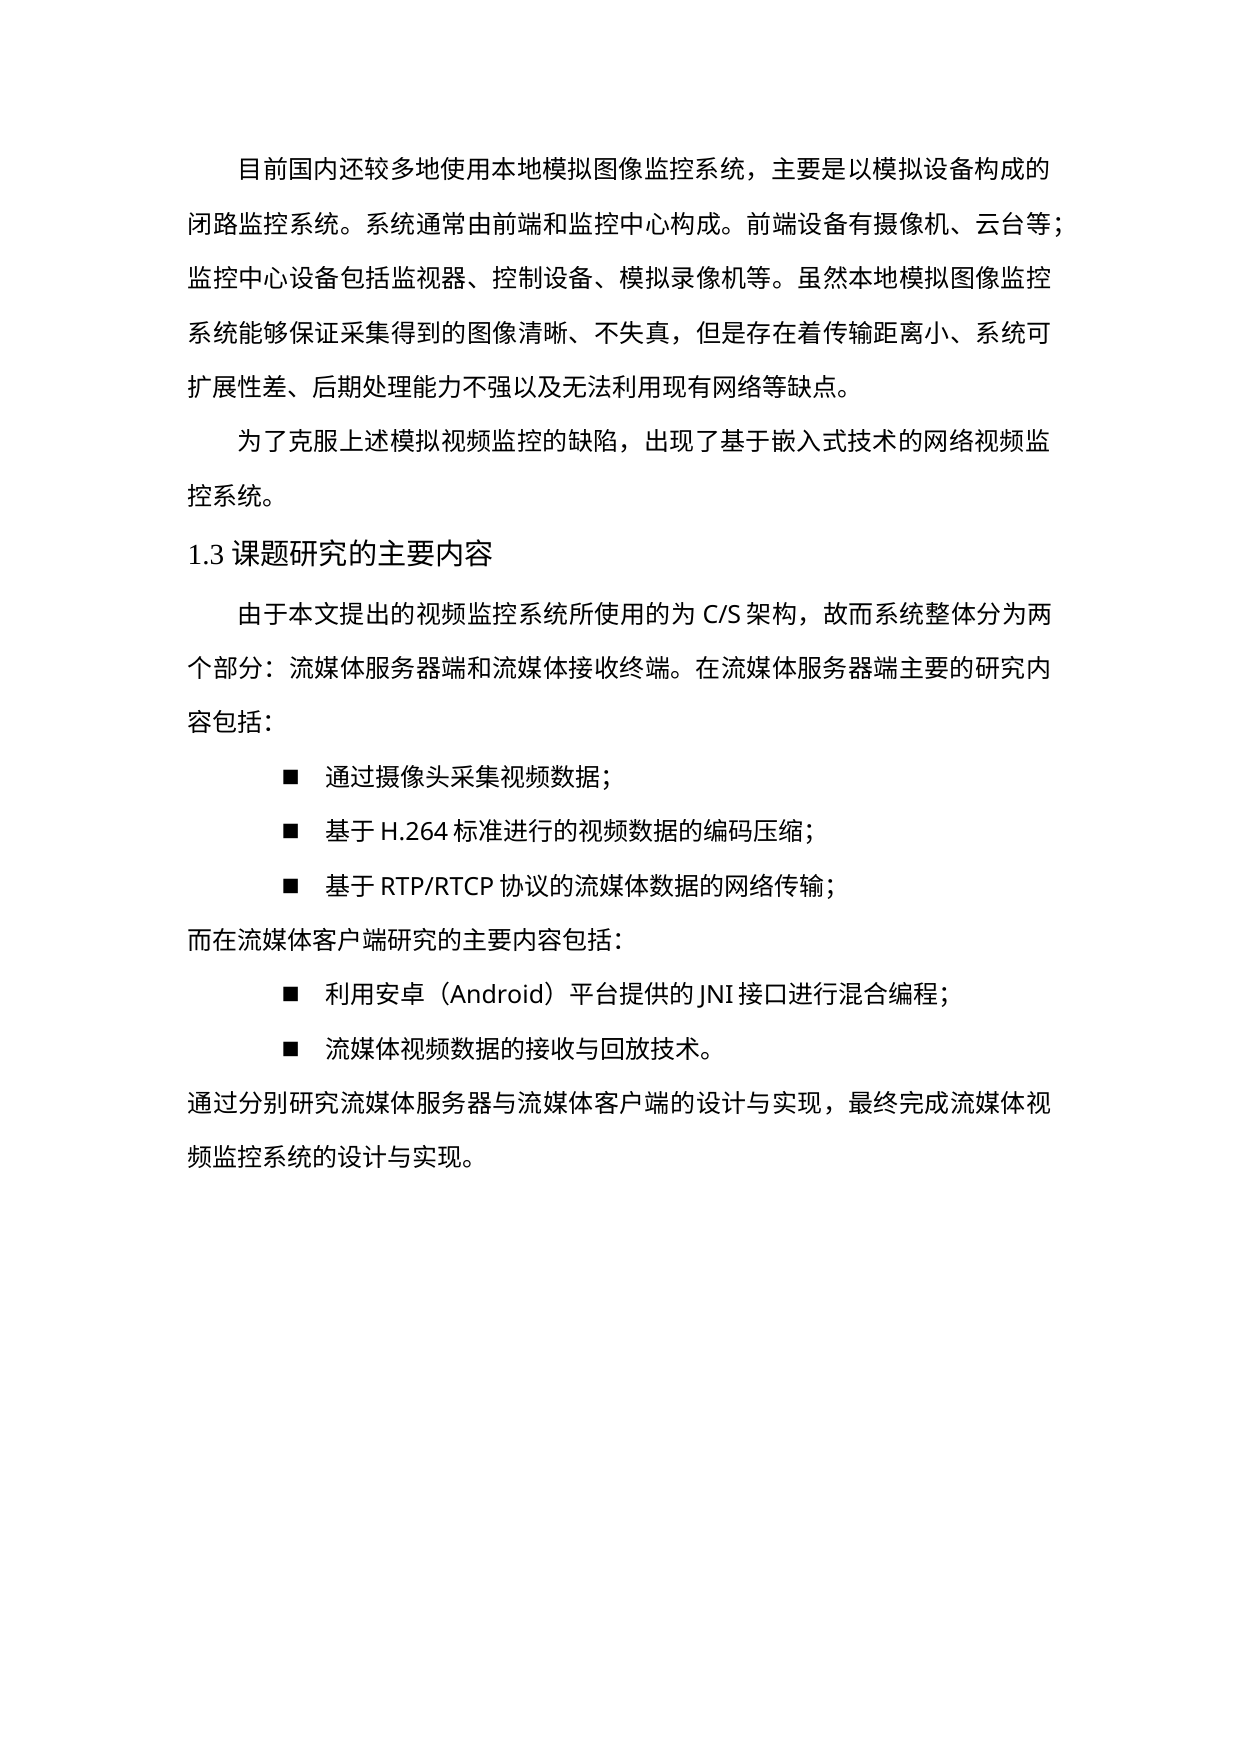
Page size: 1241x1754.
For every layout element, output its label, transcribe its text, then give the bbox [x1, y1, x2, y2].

text 为了克服上述模拟视频监控的缺陷，出现了基于嵌入式技术的网络视频监控系统。 [187, 422, 1053, 512]
text 通过分别研究流媒体服务器与流媒体客户端的设计与实现，最终完成流媒体视频监控系统的设计与实现。 [187, 1083, 1053, 1174]
text 1.3 课题研究的主要内容 [187, 531, 1053, 573]
list 流媒体视频数据的接收与回放技术。 [281, 1029, 1053, 1065]
list 利用安卓（Android）平台提供的JNI接口进行混合编程； [281, 975, 1053, 1011]
text 目前国内还较多地使用本地模拟图像监控系统，主要是以模拟设备构成的闭路监控系统。系统通常由前端和监控中心构成。前端设备有摄像机、云台等；监控中心设备包括监视器、控制设备、模拟录像机等。虽然本地模拟图像监控系统能够保证采集得到的图像清晰、不失真，但是存在着传输距离小、系统可扩展性差、后期处理能力不强以及无法利用现有网络等缺点。 [187, 150, 1053, 404]
list 基于RTP/RTCP协议的流媒体数据的网络传输； [281, 866, 1053, 902]
list 基于H.264标准进行的视频数据的编码压缩； [281, 812, 1053, 848]
list 通过摄像头采集视频数据； [281, 757, 1053, 793]
text 由于本文提出的视频监控系统所使用的为C/S架构，故而系统整体分为两个部分：流媒体服务器端和流媒体接收终端。在流媒体服务器端主要的研究内容包括： [187, 594, 1053, 739]
text 而在流媒体客户端研究的主要内容包括： [187, 920, 1053, 957]
